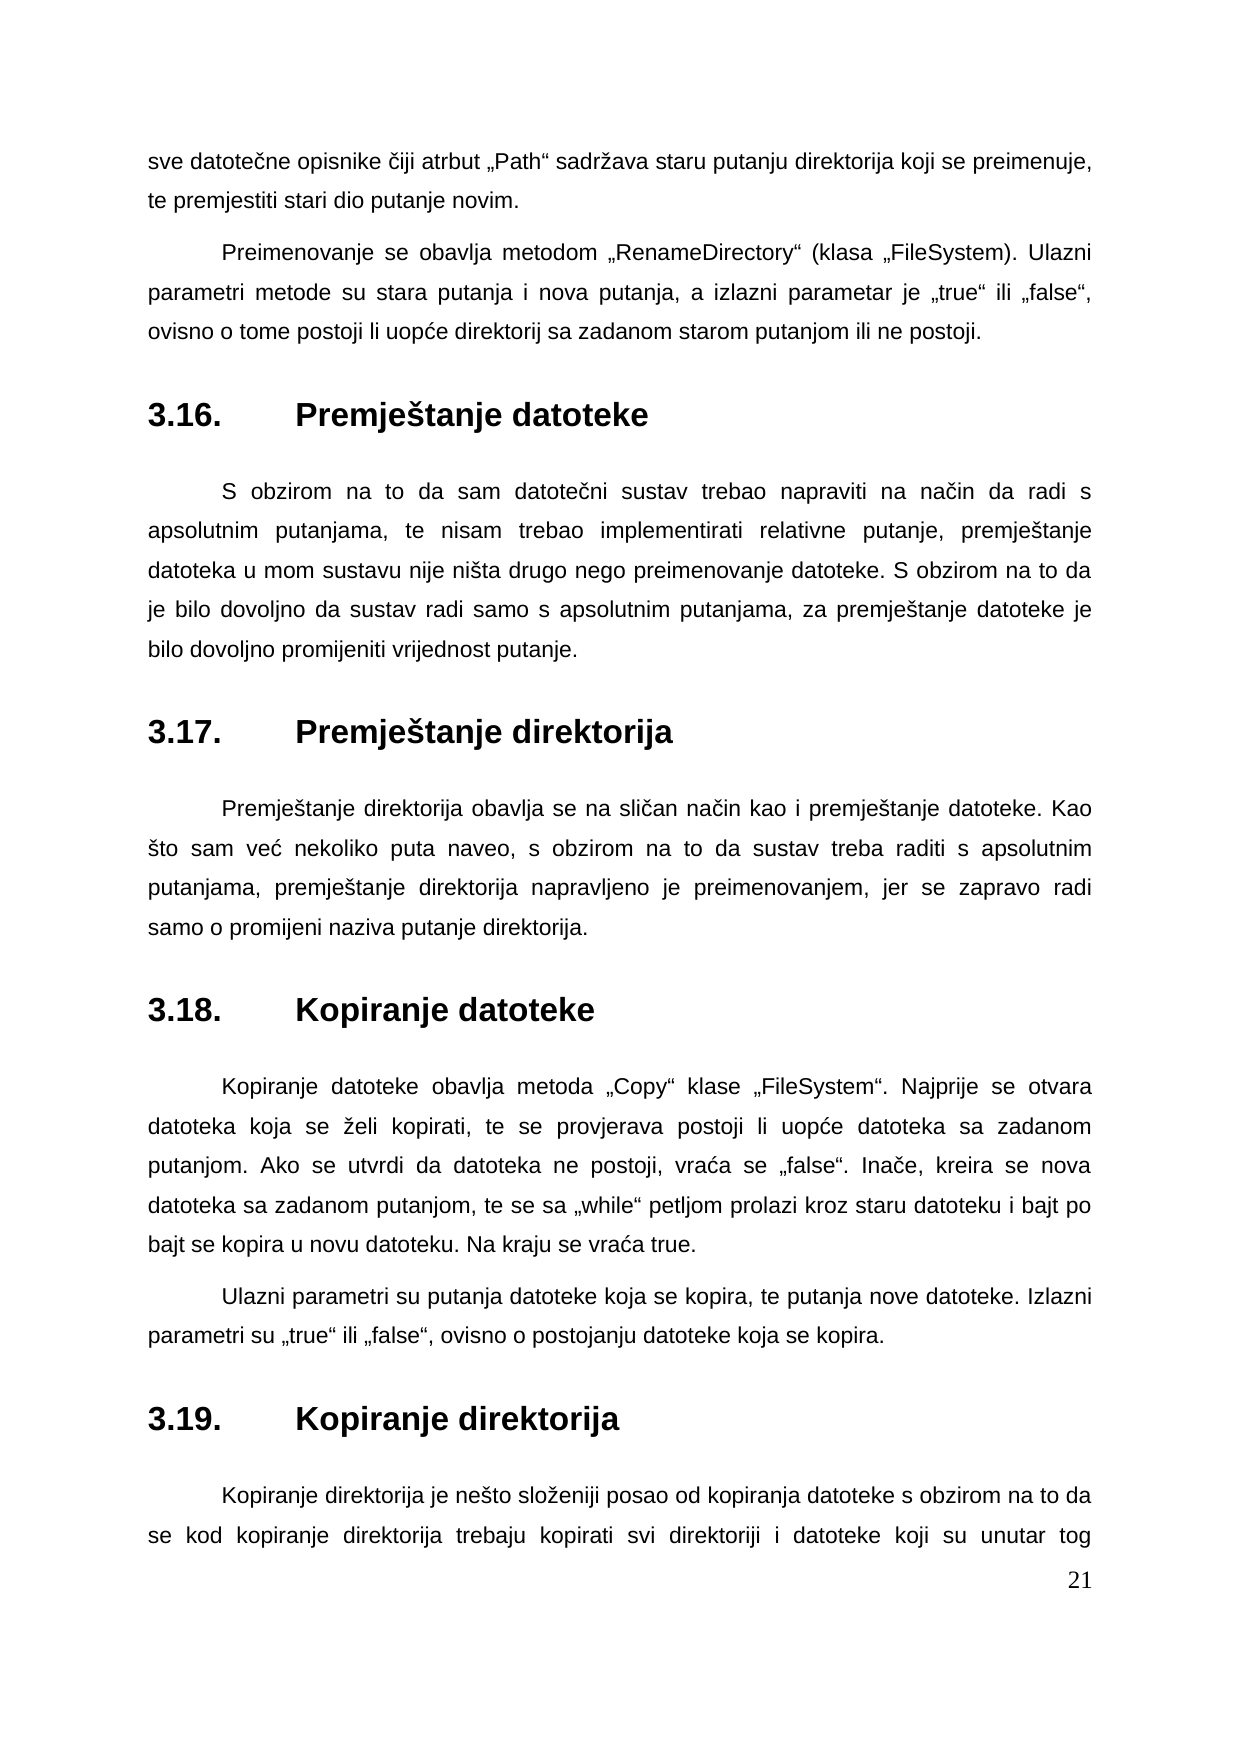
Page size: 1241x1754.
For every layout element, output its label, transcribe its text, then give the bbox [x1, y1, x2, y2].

text Premještanje datoteke [148, 395, 1093, 433]
text Kopiranje datoteke [148, 991, 1093, 1029]
text Ulazni parametri su putanja datoteke koja se kopira, te putanja nove datoteke. Izlazni parametri su „true“ ili „false“, ovisno o postojanju datoteke koja se kopira. [148, 1283, 1093, 1349]
text Premještanje direktorija obavlja se na sličan način kao i premještanje datoteke. Kao što sam već nekoliko puta naveo, s obzirom na to da sustav treba raditi s apsolutnim putanjama, premještanje direktorija napravljeno je preimenovanjem, jer se zapravo radi samo o promijeni naziva putanje direktorija. [148, 795, 1093, 940]
text Kopiranje datoteke obavlja metoda „Copy“ klase „FileSystem“. Najprije se otvara datoteka koja se želi kopirati, te se provjerava postoji li uopće datoteka sa zadanom putanjom. Ako se utvrdi da datoteka ne postoji, vraća se „false“. Inače, kreira se nova datoteka sa zadanom putanjom, te se sa „while“ petljom prolazi kroz staru datoteku i bajt po bajt se kopira u novu datoteku. Na kraju se vraća true. [148, 1073, 1093, 1257]
text Premještanje direktorija [148, 712, 1093, 751]
text Preimenovanje se obavlja metodom „RenameDirectory“ (klasa „FileSystem). Ulazni parametri metode su stara putanja i nova putanja, a izlazni parametar je „true“ ili „false“, ovisno o tome postoji li uopće direktorij sa zadanom starom putanjom ili ne postoji. [148, 239, 1093, 344]
text S obzirom na to da sam datotečni sustav trebao napraviti na način da radi s apsolutnim putanjama, te nisam trebao implementirati relativne putanje, premještanje datoteka u mom sustavu nije ništa drugo nego preimenovanje datoteke. S obzirom na to da je bilo dovoljno da sustav radi samo s apsolutnim putanjama, za premještanje datoteke je bilo dovoljno promijeniti vrijednost putanje. [148, 478, 1093, 662]
text Kopiranje direktorija [148, 1399, 1093, 1438]
